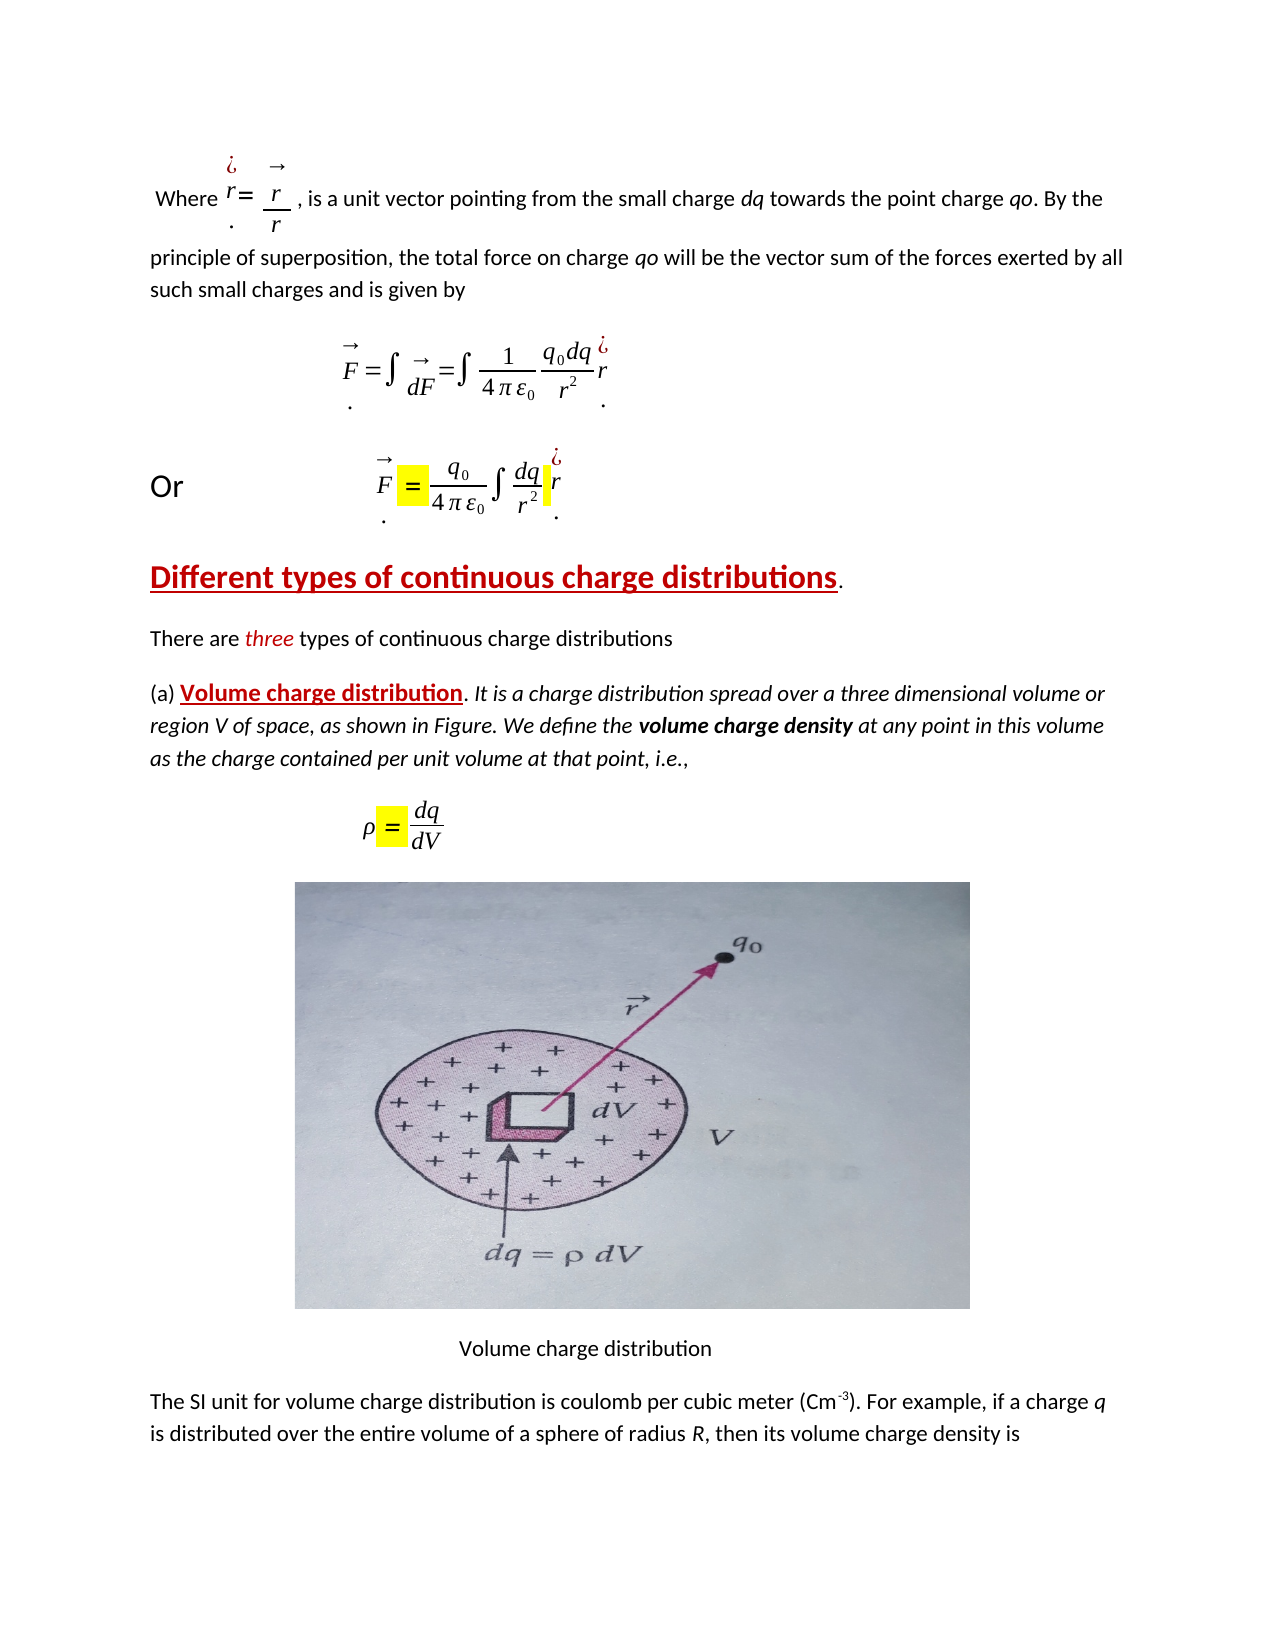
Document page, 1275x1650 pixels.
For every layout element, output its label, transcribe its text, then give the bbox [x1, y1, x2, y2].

text The SI unit for volume charge distribution is coulomb per cubic meter (Cm-3). For example, if a charge q is distributed over the entire volume of a sphere of radius R, then its volume charge density is [150, 1387, 1125, 1447]
text = [150, 797, 1125, 856]
text There are three types of continuous charge distributions [150, 624, 1125, 652]
picture [294, 882, 970, 1309]
text Or = [150, 442, 1125, 529]
text Volume charge distribution [150, 1334, 1125, 1362]
text (a) Volume charge distribution. It is a charge distribution spread over a three dimensional volume or region V of space, as shown in Figure. We define the volume charge density at any point in this volume as the charge contained per unit volume at that point, i.e., [150, 677, 1125, 772]
text Different types of continuous charge distributions. [150, 556, 1125, 597]
text Where = , is a unit vector pointing from the small charge dq towards the point charge qo. By the principle of superposition, the total force on charge qo will be the vector sum of the forces exerted by all such small charges and is given by [150, 150, 1125, 303]
